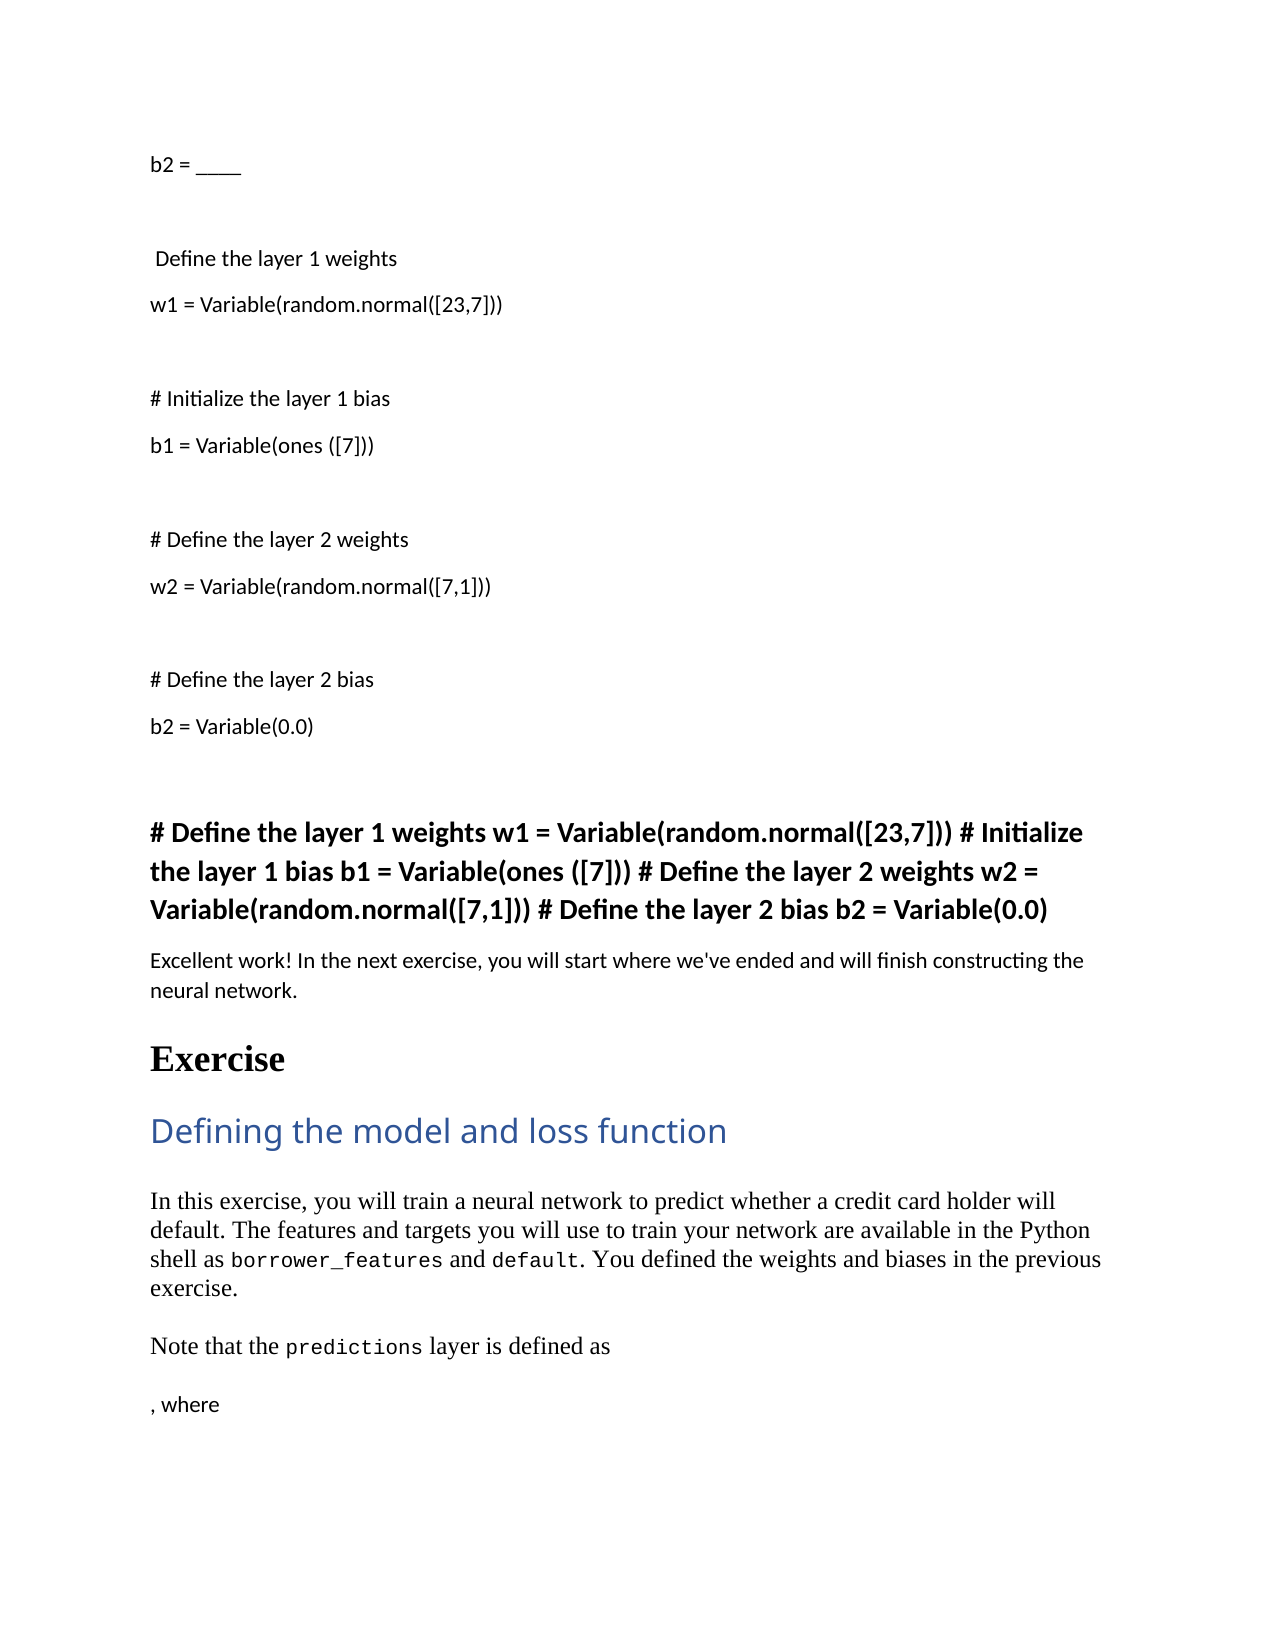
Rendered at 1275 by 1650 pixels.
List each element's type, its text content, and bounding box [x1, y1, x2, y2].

text # Define the layer 2 weights [150, 525, 1125, 553]
text # Define the layer 1 weights w1 = Variable(random.normal([23,7])) # Initialize the layer 1 bias b1 = Variable(ones ([7])) # Define the layer 2 weights w2 = Variable(random.normal([7,1])) # Define the layer 2 bias b2 = Variable(0.0) [150, 814, 1125, 927]
subtitle Exercise [150, 1036, 1125, 1079]
text b1 = Variable(ones ([7])) [150, 431, 1125, 459]
text # Define the layer 2 bias [150, 666, 1125, 694]
text w2 = Variable(random.normal([7,1])) [150, 572, 1125, 600]
text b2 = ____ [150, 150, 1125, 178]
text w1 = Variable(random.normal([23,7])) [150, 291, 1125, 319]
text , where [150, 1390, 1125, 1418]
text In this exercise, you will train a neural network to predict whether a credit card holder will default. The features and targets you will use to train your network are available in the Python shell as borrower_features and default. You defined the weights and biases in the previous exercise. [150, 1186, 1125, 1302]
subtitle Defining the model and loss function [150, 1108, 1125, 1154]
text Excellent work! In the next exercise, you will start where we've ended and will finish constructing the neural network. [150, 946, 1125, 1005]
text b2 = Variable(0.0) [150, 712, 1125, 741]
text # Initialize the layer 1 bias [150, 384, 1125, 412]
text Note that the predictions layer is defined as [150, 1331, 1125, 1361]
text Define the layer 1 weights [150, 244, 1125, 272]
